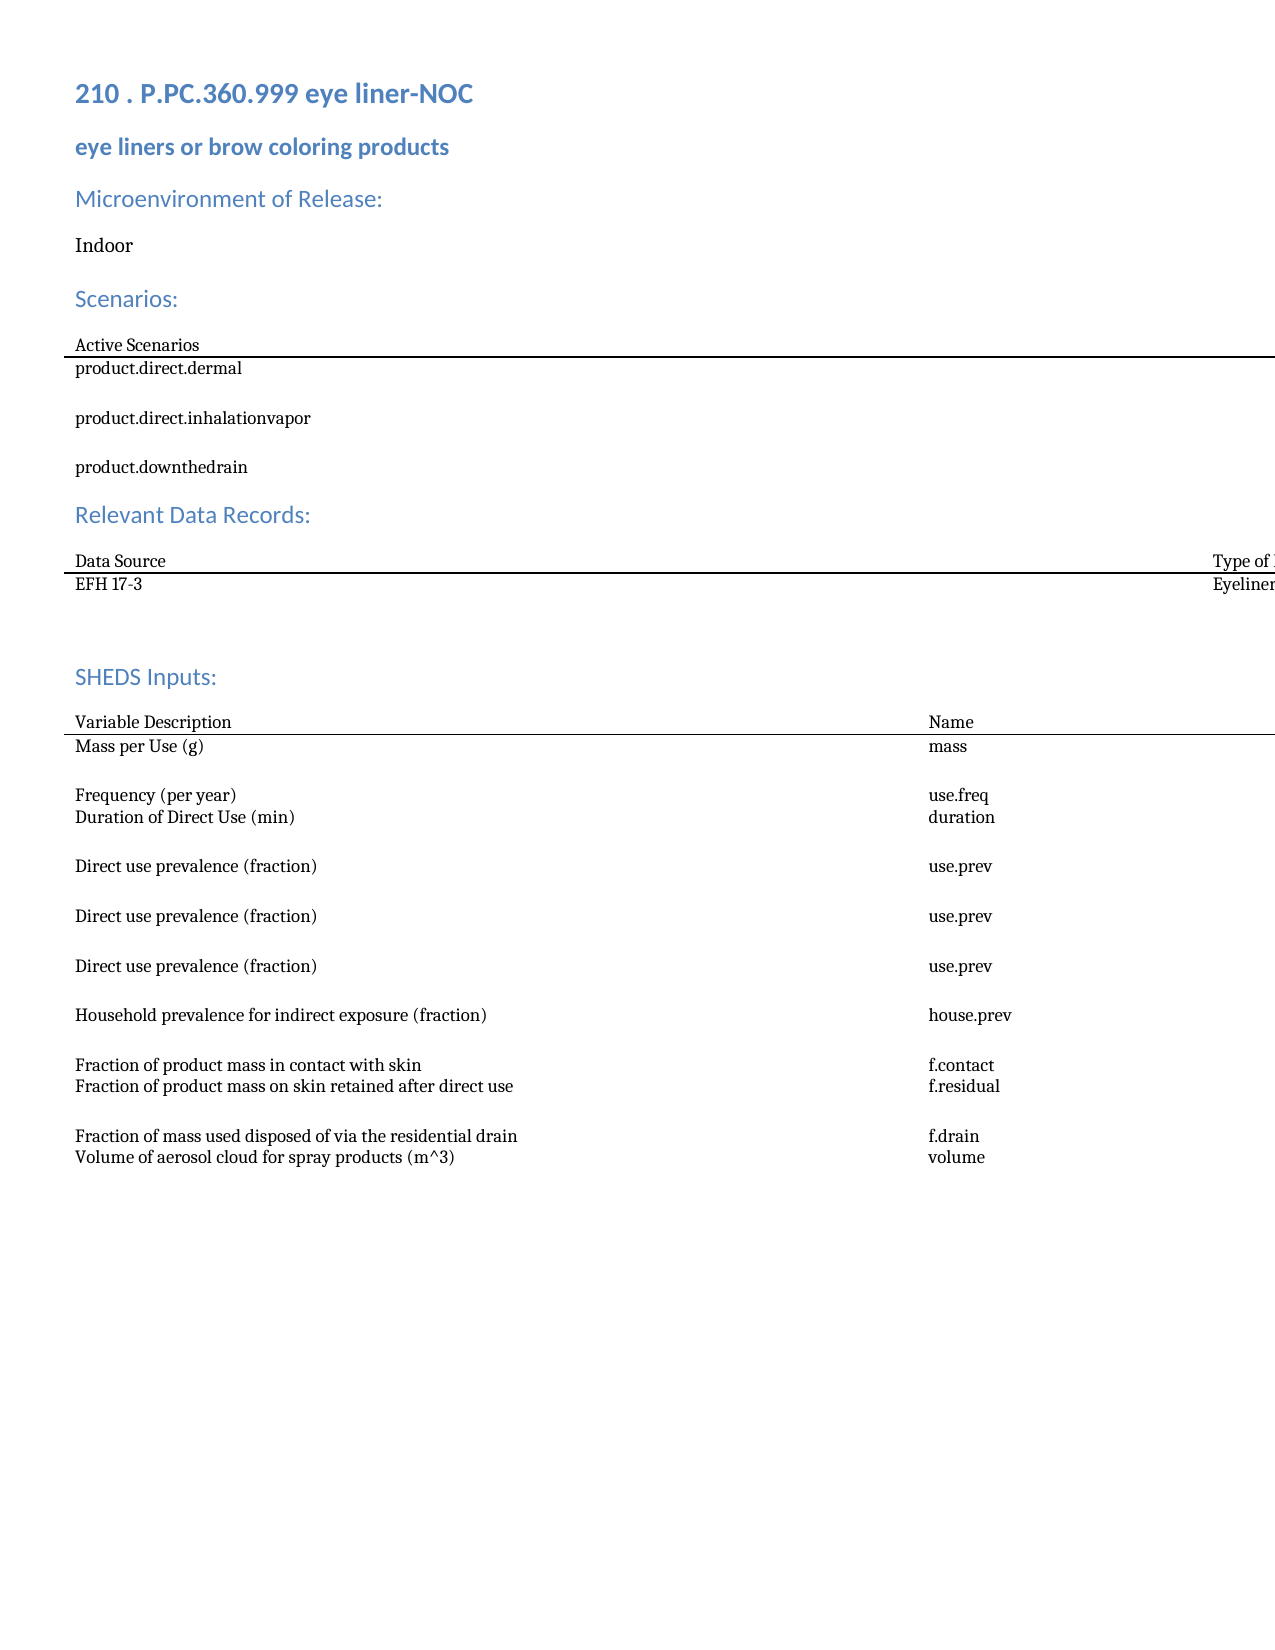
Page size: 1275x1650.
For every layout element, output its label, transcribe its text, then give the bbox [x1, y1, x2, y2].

subtitle eye liners or brow coloring products [75, 131, 1200, 162]
subtitle Microenvironment of Release: [75, 183, 1200, 213]
text Indoor [75, 234, 1200, 258]
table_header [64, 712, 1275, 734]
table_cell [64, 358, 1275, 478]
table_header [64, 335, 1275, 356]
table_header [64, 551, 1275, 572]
subtitle Scenarios: [75, 283, 1200, 314]
subtitle Relevant Data Records: [75, 499, 1200, 530]
subtitle 210 . P.PC.360.999 eye liner-NOC [75, 75, 1200, 111]
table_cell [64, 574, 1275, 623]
subtitle SHEDS Inputs: [75, 661, 1200, 691]
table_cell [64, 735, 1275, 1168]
